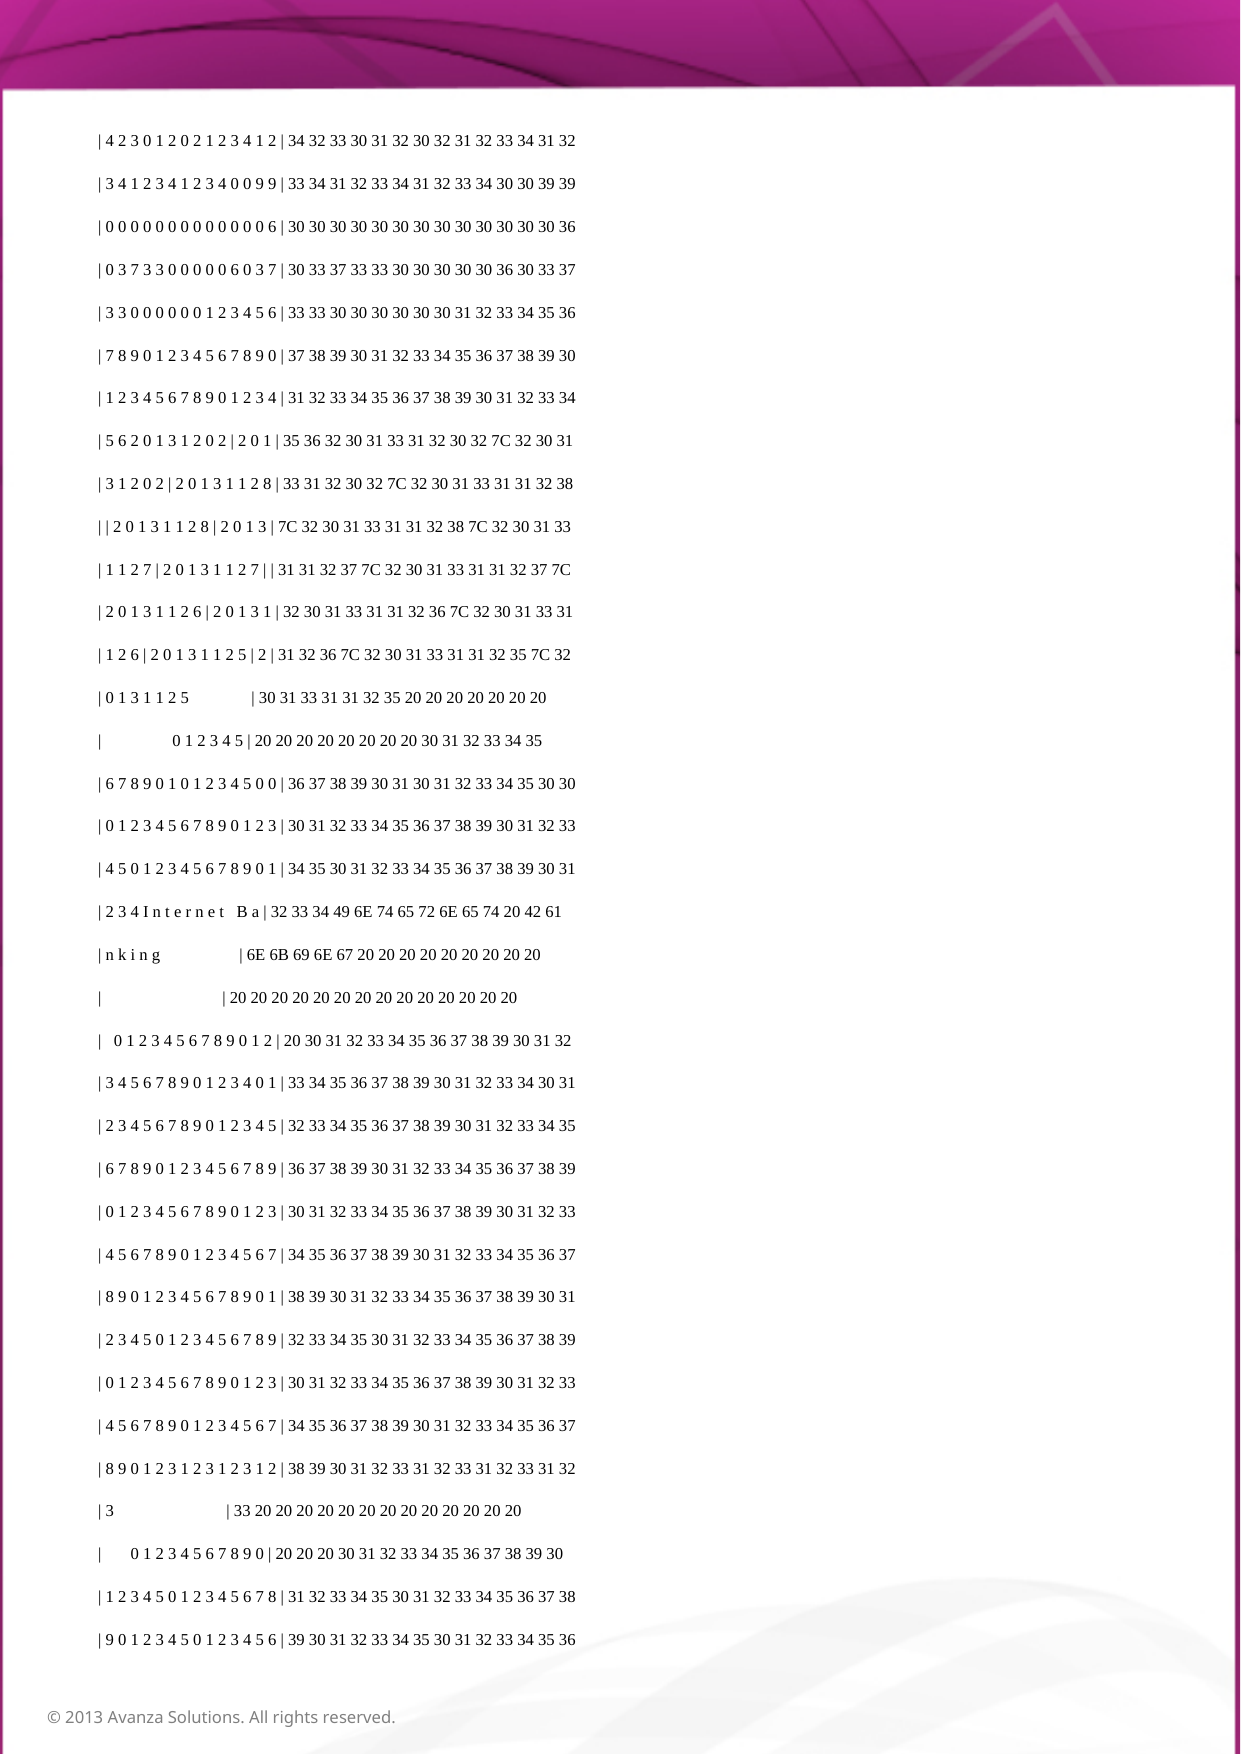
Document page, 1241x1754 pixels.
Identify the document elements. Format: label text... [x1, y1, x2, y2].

text | 0 1 2 3 4 5 6 7 8 9 0 1 2 3 | 30 31 32 33 34 35 36 37 38 39 30 31 32 33 [94, 1373, 1162, 1392]
text | 6 7 8 9 0 1 0 1 2 3 4 5 0 0 | 36 37 38 39 30 31 30 31 32 33 34 35 30 30 [94, 773, 1162, 793]
text | 3 1 2 0 2 | 2 0 1 3 1 1 2 8 | 33 31 32 30 32 7C 32 30 31 33 31 31 32 38 [94, 474, 1162, 493]
text | 2 3 4 I n t e r n e t B a | 32 33 34 49 6E 74 65 72 6E 65 74 20 42 61 [94, 902, 1162, 921]
text | 1 1 2 7 | 2 0 1 3 1 1 2 7 | | 31 31 32 37 7C 32 30 31 33 31 31 32 37 7C [94, 559, 1162, 578]
text | 5 6 2 0 1 3 1 2 0 2 | 2 0 1 | 35 36 32 30 31 33 31 32 30 32 7C 32 30 31 [94, 431, 1162, 450]
text | 2 3 4 5 0 1 2 3 4 5 6 7 8 9 | 32 33 34 35 30 31 32 33 34 35 36 37 38 39 [94, 1330, 1162, 1349]
text | 0 3 7 3 3 0 0 0 0 0 6 0 3 7 | 30 33 37 33 33 30 30 30 30 30 36 30 33 37 [94, 260, 1162, 279]
text | 1 2 3 4 5 0 1 2 3 4 5 6 7 8 | 31 32 33 34 35 30 31 32 33 34 35 36 37 38 [94, 1587, 1162, 1606]
text | 0 1 2 3 4 5 6 7 8 9 0 1 2 | 20 30 31 32 33 34 35 36 37 38 39 30 31 32 [94, 1030, 1162, 1049]
text | n k i n g | 6E 6B 69 6E 67 20 20 20 20 20 20 20 20 20 [94, 945, 1162, 964]
text | 9 0 1 2 3 4 5 0 1 2 3 4 5 6 | 39 30 31 32 33 34 35 30 31 32 33 34 35 36 [94, 1630, 1162, 1649]
text | 4 5 6 7 8 9 0 1 2 3 4 5 6 7 | 34 35 36 37 38 39 30 31 32 33 34 35 36 37 [94, 1244, 1162, 1263]
text | | 20 20 20 20 20 20 20 20 20 20 20 20 20 20 [94, 987, 1162, 1007]
text | 0 1 2 3 4 5 6 7 8 9 0 1 2 3 | 30 31 32 33 34 35 36 37 38 39 30 31 32 33 [94, 1202, 1162, 1221]
text | 4 2 3 0 1 2 0 2 1 2 3 4 1 2 | 34 32 33 30 31 32 30 32 31 32 33 34 31 32 [94, 131, 1162, 150]
text | 3 4 5 6 7 8 9 0 1 2 3 4 0 1 | 33 34 35 36 37 38 39 30 31 32 33 34 30 31 [94, 1073, 1162, 1092]
text | 4 5 6 7 8 9 0 1 2 3 4 5 6 7 | 34 35 36 37 38 39 30 31 32 33 34 35 36 37 [94, 1416, 1162, 1435]
text | 4 5 0 1 2 3 4 5 6 7 8 9 0 1 | 34 35 30 31 32 33 34 35 36 37 38 39 30 31 [94, 859, 1162, 878]
text | 0 1 3 1 1 2 5 | 30 31 33 31 31 32 35 20 20 20 20 20 20 20 [94, 688, 1162, 707]
text | | 2 0 1 3 1 1 2 8 | 2 0 1 3 | 7C 32 30 31 33 31 31 32 38 7C 32 30 31 33 [94, 517, 1162, 536]
text | 3 | 33 20 20 20 20 20 20 20 20 20 20 20 20 20 [94, 1501, 1162, 1520]
text | 0 0 0 0 0 0 0 0 0 0 0 0 0 6 | 30 30 30 30 30 30 30 30 30 30 30 30 30 36 [94, 217, 1162, 236]
text | 0 1 2 3 4 5 6 7 8 9 0 1 2 3 | 30 31 32 33 34 35 36 37 38 39 30 31 32 33 [94, 816, 1162, 835]
text | 3 3 0 0 0 0 0 0 1 2 3 4 5 6 | 33 33 30 30 30 30 30 30 31 32 33 34 35 36 [94, 302, 1162, 322]
text | 8 9 0 1 2 3 1 2 3 1 2 3 1 2 | 38 39 30 31 32 33 31 32 33 31 32 33 31 32 [94, 1458, 1162, 1478]
text | 1 2 6 | 2 0 1 3 1 1 2 5 | 2 | 31 32 36 7C 32 30 31 33 31 31 32 35 7C 32 [94, 645, 1162, 664]
picture [0, 0, 1241, 1754]
text | 2 3 4 5 6 7 8 9 0 1 2 3 4 5 | 32 33 34 35 36 37 38 39 30 31 32 33 34 35 [94, 1116, 1162, 1135]
text | 7 8 9 0 1 2 3 4 5 6 7 8 9 0 | 37 38 39 30 31 32 33 34 35 36 37 38 39 30 [94, 345, 1162, 364]
text | 0 1 2 3 4 5 6 7 8 9 0 | 20 20 20 30 31 32 33 34 35 36 37 38 39 30 [94, 1544, 1162, 1563]
text | 2 0 1 3 1 1 2 6 | 2 0 1 3 1 | 32 30 31 33 31 31 32 36 7C 32 30 31 33 31 [94, 602, 1162, 621]
text | 3 4 1 2 3 4 1 2 3 4 0 0 9 9 | 33 34 31 32 33 34 31 32 33 34 30 30 39 39 [94, 174, 1162, 193]
text | 1 2 3 4 5 6 7 8 9 0 1 2 3 4 | 31 32 33 34 35 36 37 38 39 30 31 32 33 34 [94, 388, 1162, 407]
text | 6 7 8 9 0 1 2 3 4 5 6 7 8 9 | 36 37 38 39 30 31 32 33 34 35 36 37 38 39 [94, 1159, 1162, 1178]
text | 8 9 0 1 2 3 4 5 6 7 8 9 0 1 | 38 39 30 31 32 33 34 35 36 37 38 39 30 31 [94, 1287, 1162, 1306]
text | 0 1 2 3 4 5 | 20 20 20 20 20 20 20 20 30 31 32 33 34 35 [94, 731, 1162, 750]
